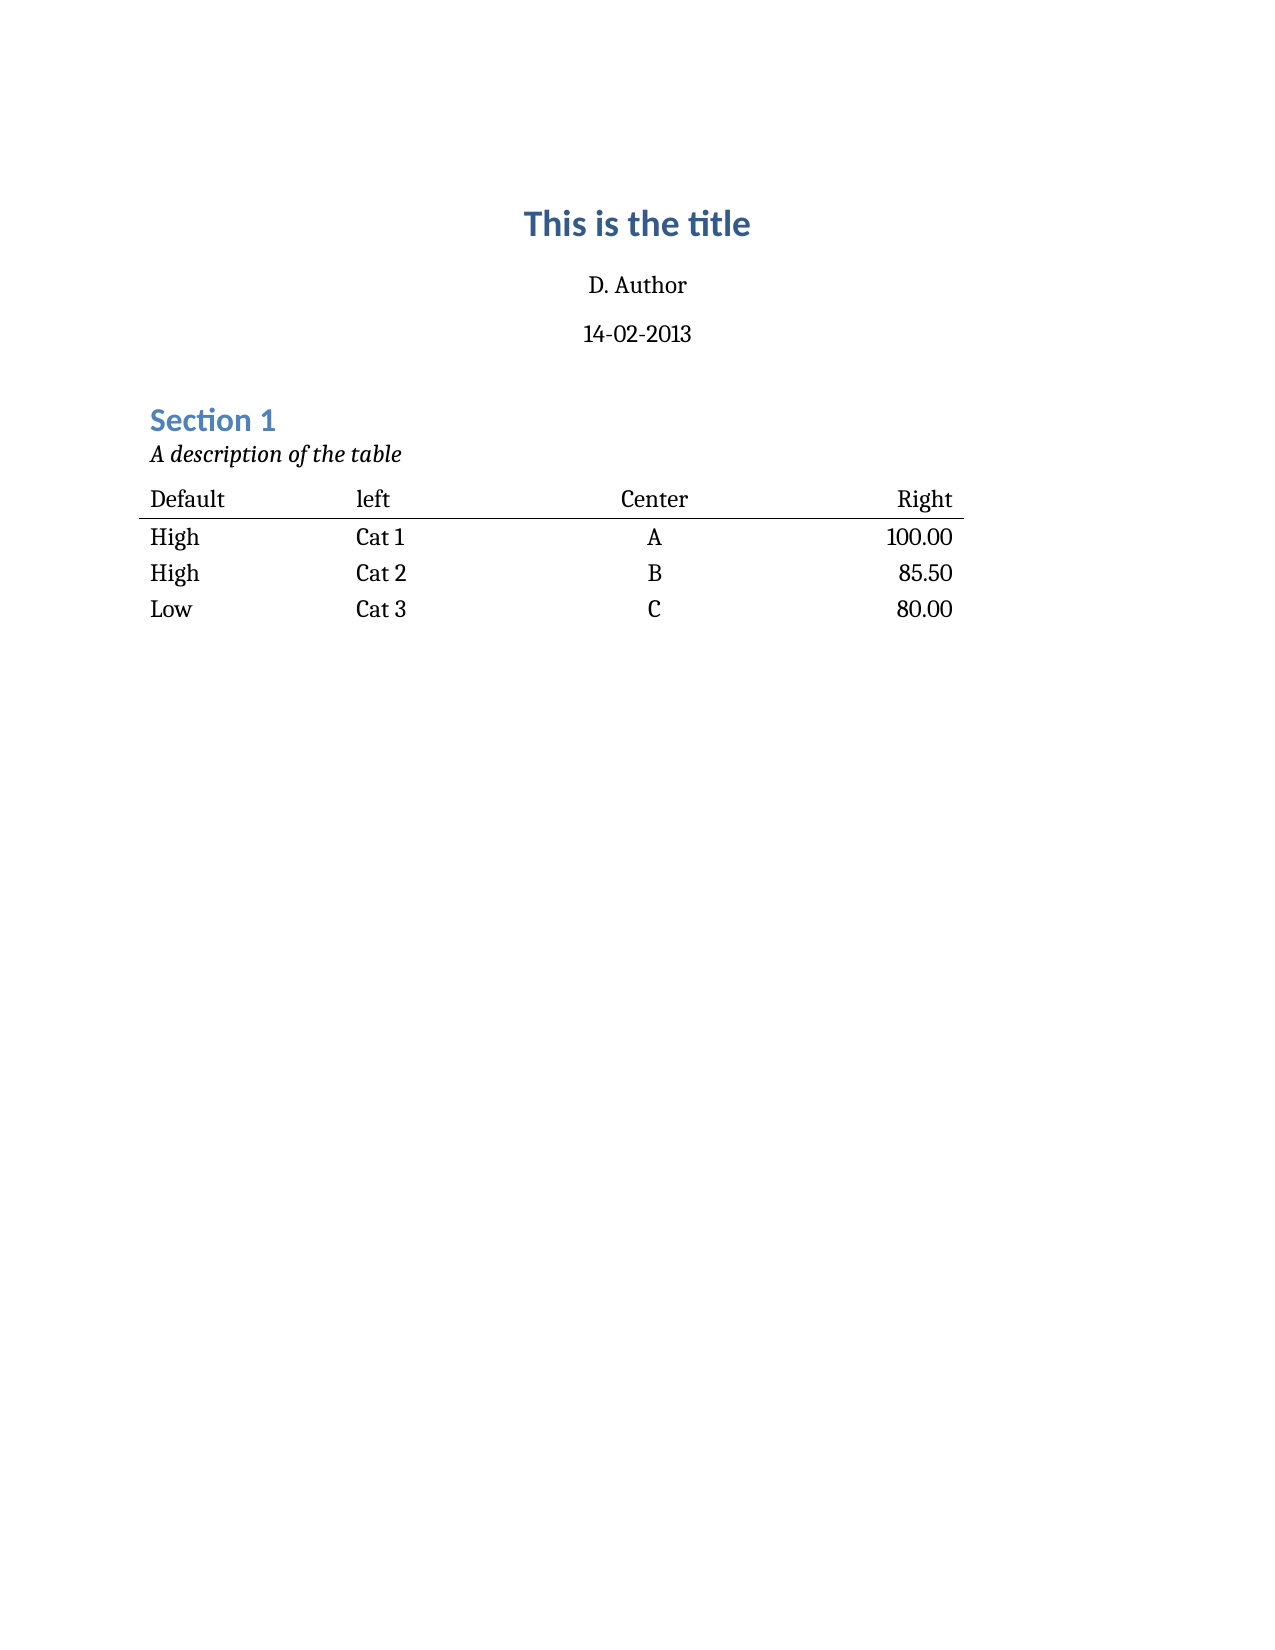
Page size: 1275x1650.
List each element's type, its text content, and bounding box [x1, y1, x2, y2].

table_cell Cat 1 [345, 519, 551, 555]
table_header left [345, 481, 551, 517]
table_cell Cat 2 [345, 555, 551, 591]
text A description of the table [150, 440, 1125, 469]
table_cell A [551, 519, 757, 555]
table_cell Low [139, 591, 345, 628]
table_header Default [139, 481, 345, 517]
table_cell B [551, 555, 757, 591]
table_cell High [139, 555, 345, 591]
table_header Right [758, 481, 964, 517]
text 14-02-2013 [150, 320, 1125, 349]
table_cell Cat 3 [345, 591, 551, 628]
table_cell 80.00 [758, 591, 964, 628]
table_header Center [551, 481, 757, 517]
table_cell 100.00 [758, 519, 964, 555]
table_cell C [551, 591, 757, 628]
table_cell High [139, 519, 345, 555]
title This is the title [150, 200, 1125, 246]
table_cell 85.50 [758, 555, 964, 591]
subtitle Section 1 [150, 399, 1125, 440]
text D. Author [150, 271, 1125, 299]
